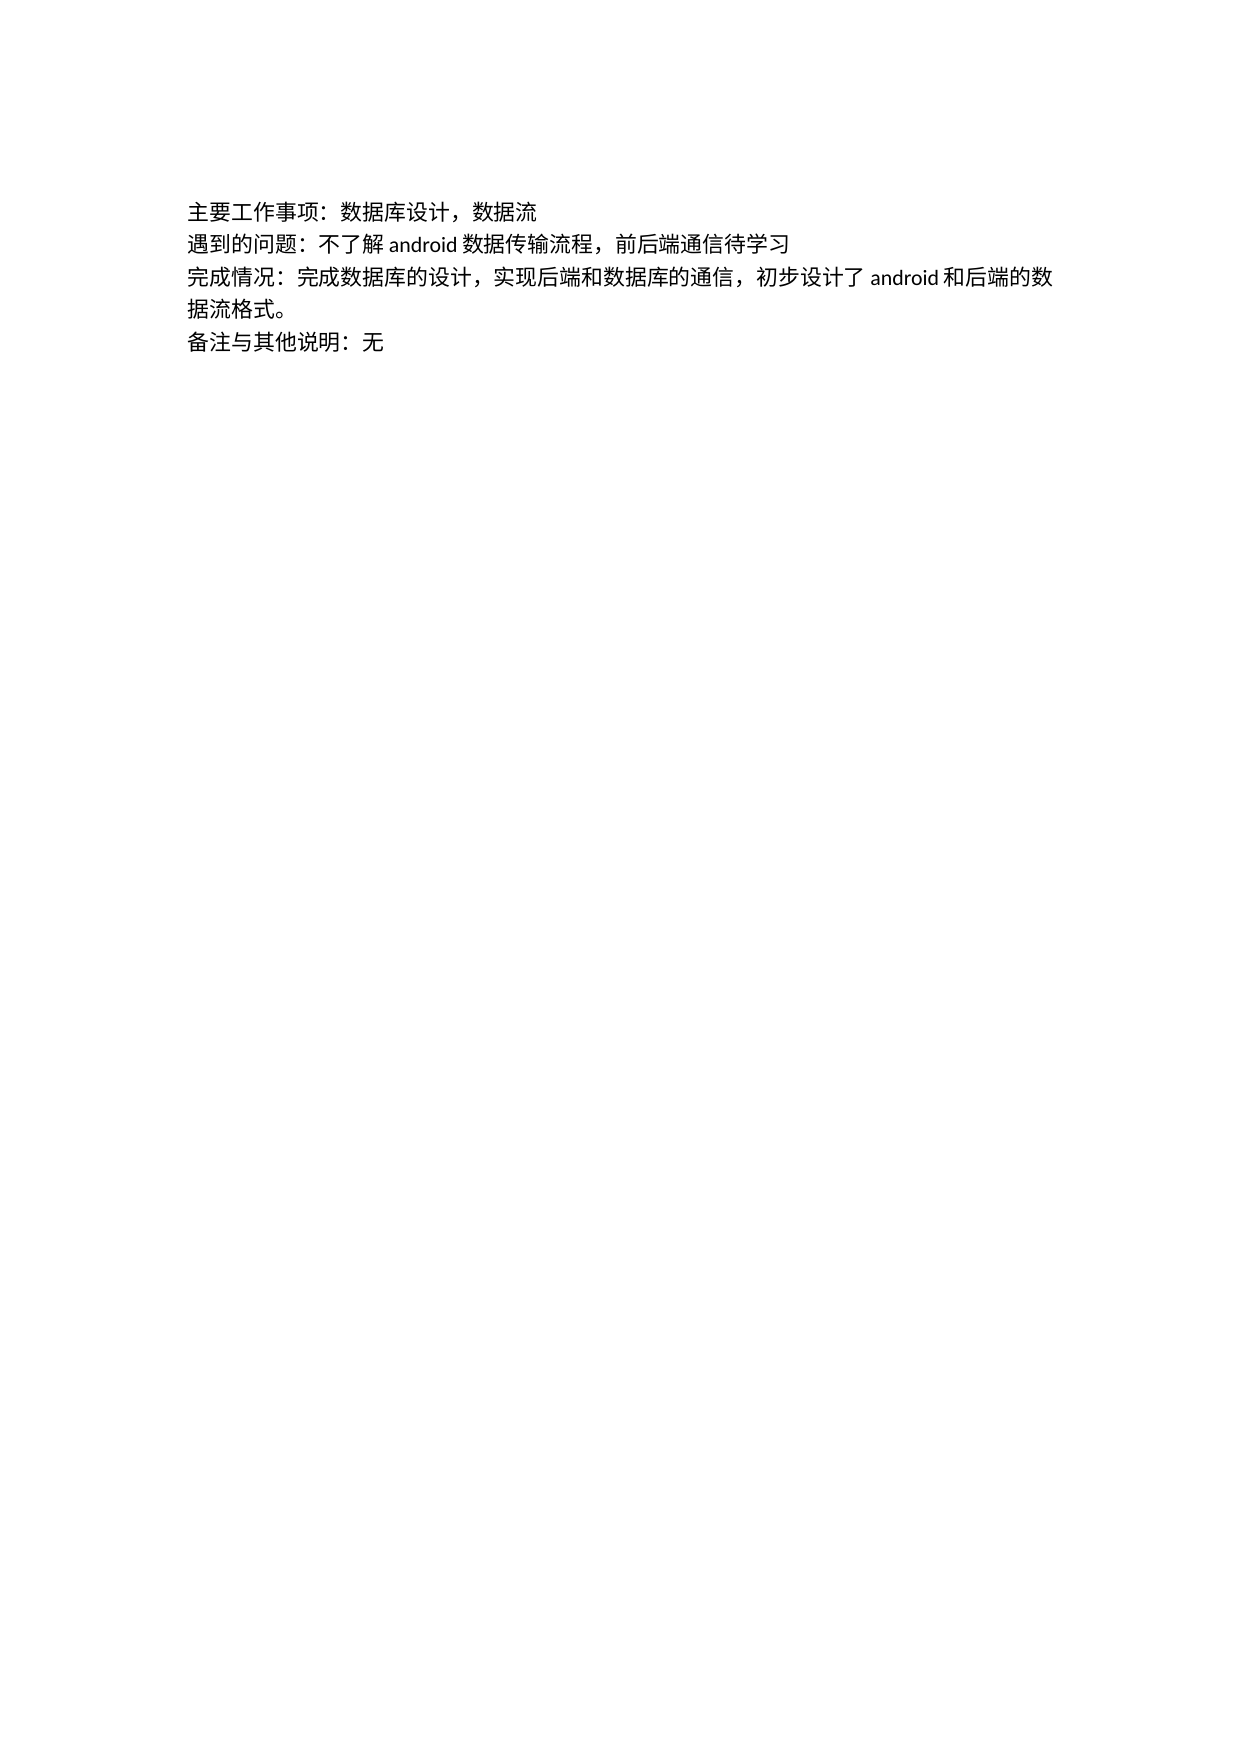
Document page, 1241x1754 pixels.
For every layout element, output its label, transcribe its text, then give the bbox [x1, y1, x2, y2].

text 主要工作事项：数据库设计，数据流 [187, 194, 1053, 227]
text 遇到的问题：不了解android数据传输流程，前后端通信待学习 [187, 227, 1053, 259]
text 完成情况：完成数据库的设计，实现后端和数据库的通信，初步设计了android和后端的数据流格式。 [187, 259, 1053, 324]
text 备注与其他说明：无 [187, 324, 1053, 357]
